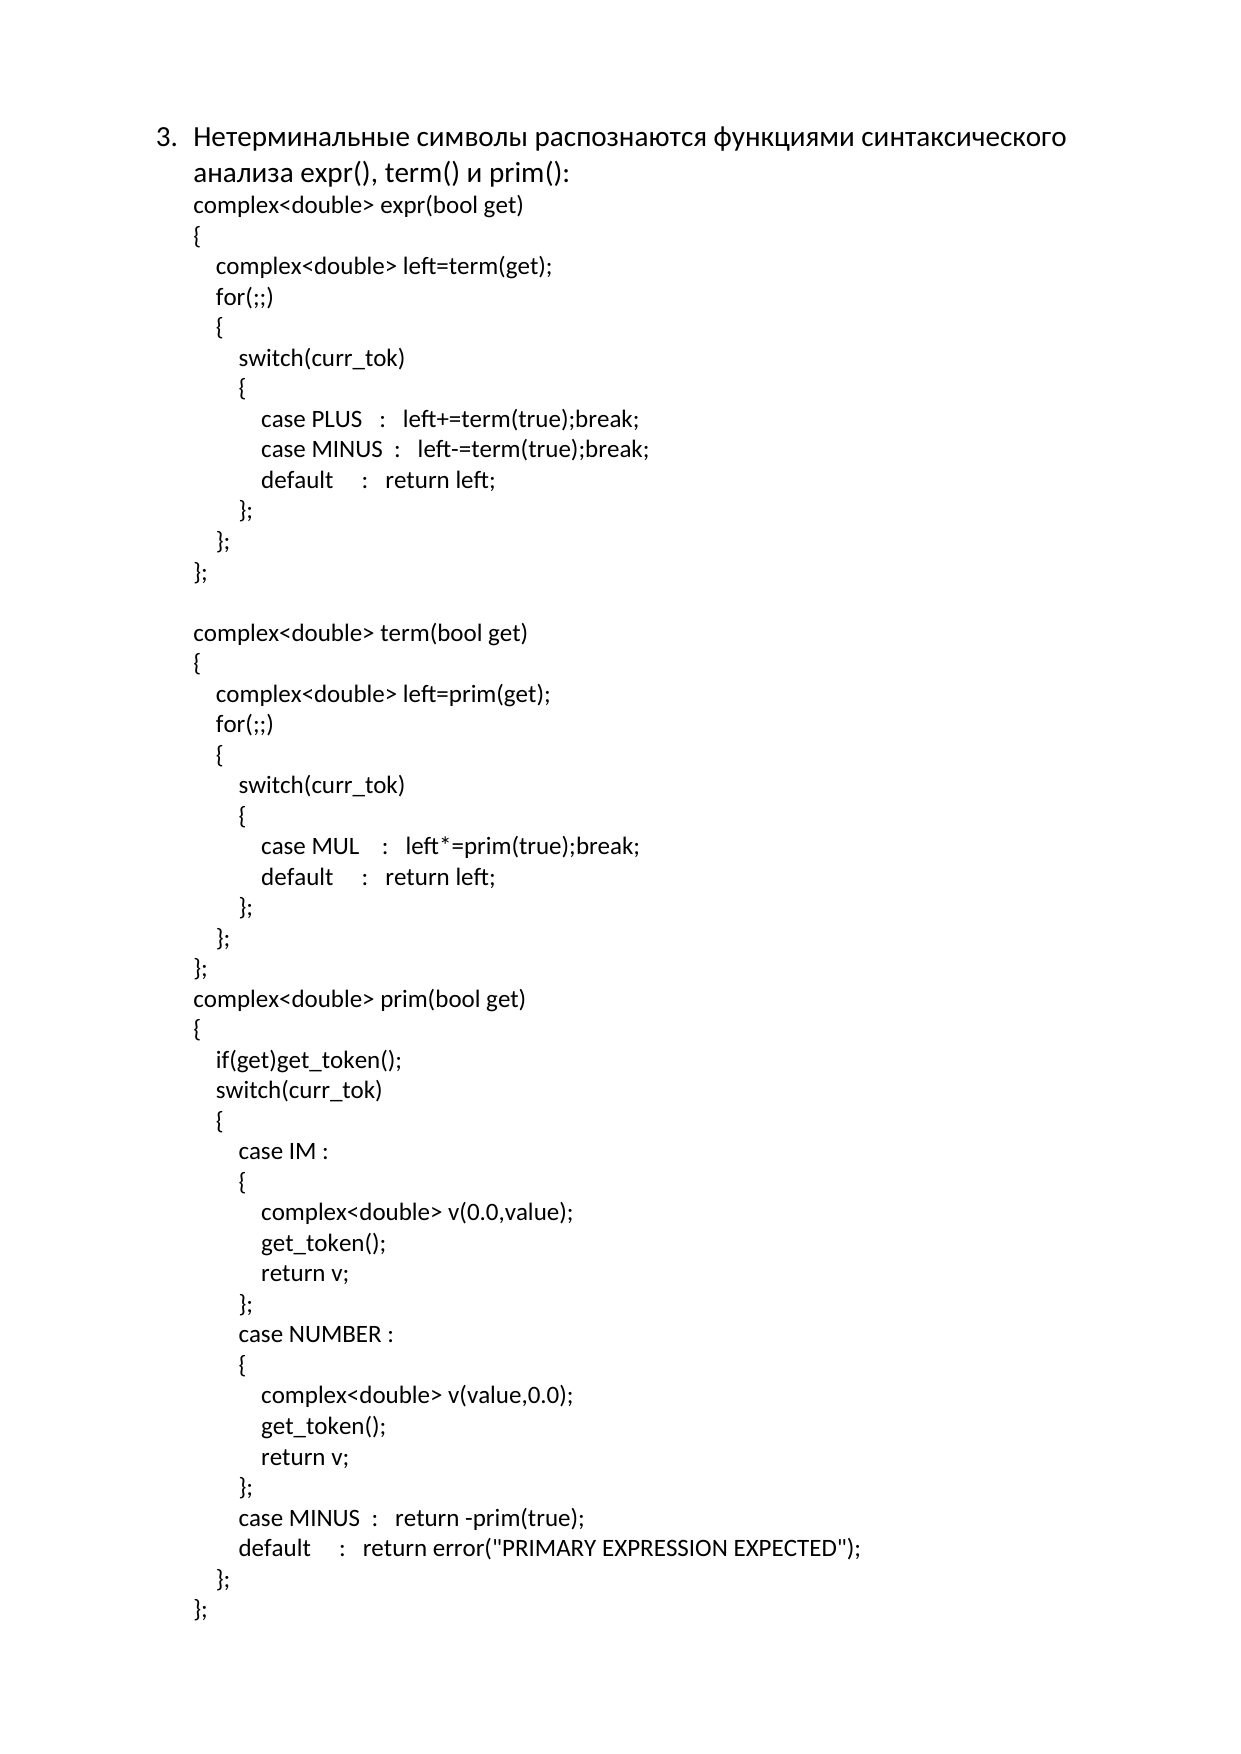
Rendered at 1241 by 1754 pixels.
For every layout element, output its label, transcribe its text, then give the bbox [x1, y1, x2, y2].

list case PLUS : left+=term(true);break; [193, 403, 1152, 433]
list }; [193, 525, 1152, 556]
list complex<double> term(bool get) [193, 617, 1152, 647]
list { [193, 800, 1152, 830]
list }; [193, 494, 1152, 525]
list }; [193, 952, 1152, 983]
list for(;;) [193, 708, 1152, 739]
list get_token(); [193, 1410, 1152, 1441]
list { [193, 1349, 1152, 1380]
list complex<double> prim(bool get) [193, 983, 1152, 1013]
list return v; [193, 1441, 1152, 1471]
list { [193, 1166, 1152, 1197]
list case IM : [193, 1136, 1152, 1166]
list default : return left; [193, 464, 1152, 494]
list { [193, 739, 1152, 769]
list { [193, 220, 1152, 250]
list switch(curr_tok) [193, 1074, 1152, 1105]
list { [193, 372, 1152, 403]
list }; [193, 922, 1152, 952]
list { [193, 1105, 1152, 1136]
list case MUL : left*=prim(true);break; [193, 830, 1152, 861]
list }; [193, 1288, 1152, 1319]
list complex<double> left=term(get); [193, 250, 1152, 281]
list }; [193, 556, 1152, 586]
list { [193, 311, 1152, 342]
list if(get)get_token(); [193, 1044, 1152, 1074]
list complex<double> v(0.0,value); [193, 1197, 1152, 1227]
list case MINUS : return -prim(true); [193, 1502, 1152, 1532]
list complex<double> left=prim(get); [193, 678, 1152, 708]
list }; [193, 1563, 1152, 1593]
list switch(curr_tok) [193, 342, 1152, 372]
list { [193, 647, 1152, 678]
list { [193, 1013, 1152, 1044]
list complex<double> expr(bool get) [193, 189, 1152, 220]
list default : return left; [193, 861, 1152, 891]
list complex<double> v(value,0.0); [193, 1380, 1152, 1410]
list }; [193, 1593, 1152, 1624]
list case MINUS : left-=term(true);break; [193, 433, 1152, 464]
list switch(curr_tok) [193, 769, 1152, 800]
list default : return error("PRIMARY EXPRESSION EXPECTED"); [193, 1532, 1152, 1563]
list return v; [193, 1258, 1152, 1288]
list }; [193, 1471, 1152, 1502]
list get_token(); [193, 1227, 1152, 1258]
list case NUMBER : [193, 1319, 1152, 1349]
list for(;;) [193, 281, 1152, 311]
list Нетерминальные символы распознаются функциями синтаксического анализа expr(), term() и prim(): [156, 118, 1152, 189]
list }; [193, 891, 1152, 922]
